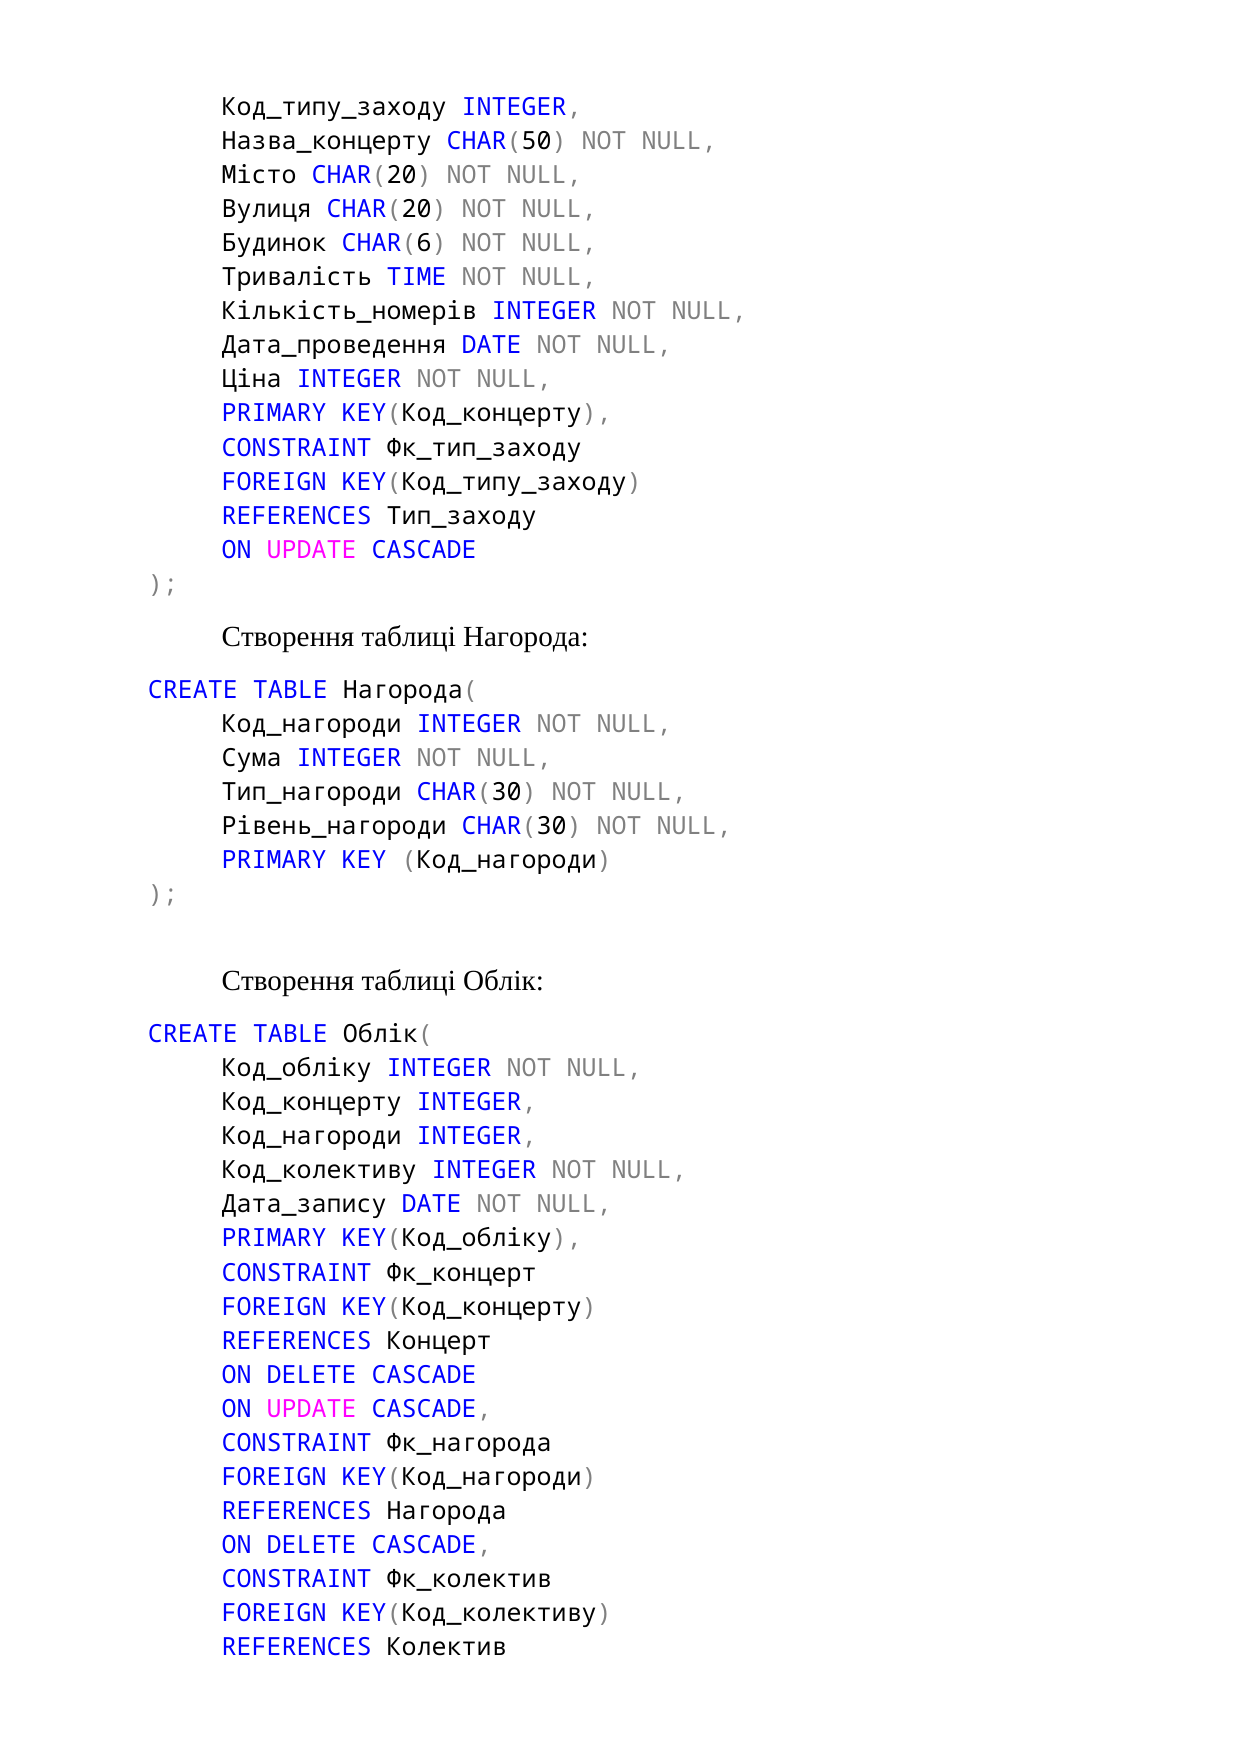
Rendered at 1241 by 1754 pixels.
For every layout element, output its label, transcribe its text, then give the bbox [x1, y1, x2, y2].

text CONSTRAINT Фк_концерт [148, 1254, 1152, 1288]
text Будинок CHAR(6) NOT NULL, [148, 225, 1152, 259]
text Ціна INTEGER NOT NULL, [148, 361, 1152, 395]
text Код_нагороди INTEGER, [148, 1118, 1152, 1152]
text REFERENCES Концерт [148, 1322, 1152, 1356]
text CONSTRAINT Фк_тип_заходу [148, 429, 1152, 463]
text FOREIGN KEY(Код_концерту) [148, 1288, 1152, 1322]
text Дата_запису DATE NOT NULL, [148, 1186, 1152, 1220]
text ON UPDATE CASCADE, [148, 1390, 1152, 1424]
text Код_нагороди INTEGER NOT NULL, [148, 706, 1152, 740]
text Сума INTEGER NOT NULL, [148, 740, 1152, 774]
text Назва_концерту CHAR(50) NOT NULL, [148, 123, 1152, 157]
text PRIMARY KEY(Код_концерту), [148, 395, 1152, 429]
text Місто CHAR(20) NOT NULL, [148, 157, 1152, 191]
text REFERENCES Нагорода [148, 1493, 1152, 1527]
text FOREIGN KEY(Код_колективу) [148, 1595, 1152, 1629]
text Код_концерту INTEGER, [148, 1084, 1152, 1118]
text REFERENCES Колектив [148, 1629, 1152, 1663]
text CONSTRAINT Фк_колектив [148, 1561, 1152, 1595]
text FOREIGN KEY(Код_нагороди) [148, 1458, 1152, 1493]
text ON DELETE CASCADE [148, 1356, 1152, 1390]
text ON UPDATE CASCADE [148, 531, 1152, 565]
text ); [148, 565, 1152, 599]
text Рівень_нагороди CHAR(30) NOT NULL, [148, 808, 1152, 842]
text REFERENCES Тип_заходу [148, 497, 1152, 531]
text PRIMARY KEY (Код_нагороди) [148, 842, 1152, 876]
text Код_колективу INTEGER NOT NULL, [148, 1152, 1152, 1186]
text Код_обліку INTEGER NOT NULL, [148, 1050, 1152, 1084]
text CREATE TABLE Облік( [148, 1016, 1152, 1050]
text PRIMARY KEY(Код_обліку), [148, 1220, 1152, 1254]
text Кількість_номерів INTEGER NOT NULL, [148, 293, 1152, 327]
text CONSTRAINT Фк_нагорода [148, 1424, 1152, 1458]
text CREATE TABLE Нагорода( [148, 672, 1152, 706]
text Код_типу_заходу INTEGER, [148, 88, 1152, 123]
text ON DELETE CASCADE, [148, 1527, 1152, 1561]
text FOREIGN KEY(Код_типу_заходу) [148, 463, 1152, 497]
text Створення таблиці Облік: [148, 963, 1152, 996]
text ); [148, 876, 1152, 910]
text Тип_нагороди CHAR(30) NOT NULL, [148, 774, 1152, 808]
text Створення таблиці Нагорода: [221, 619, 1152, 652]
text Дата_проведення DATE NOT NULL, [148, 327, 1152, 361]
text Вулиця CHAR(20) NOT NULL, [148, 191, 1152, 225]
text Тривалість TIME NOT NULL, [148, 259, 1152, 293]
